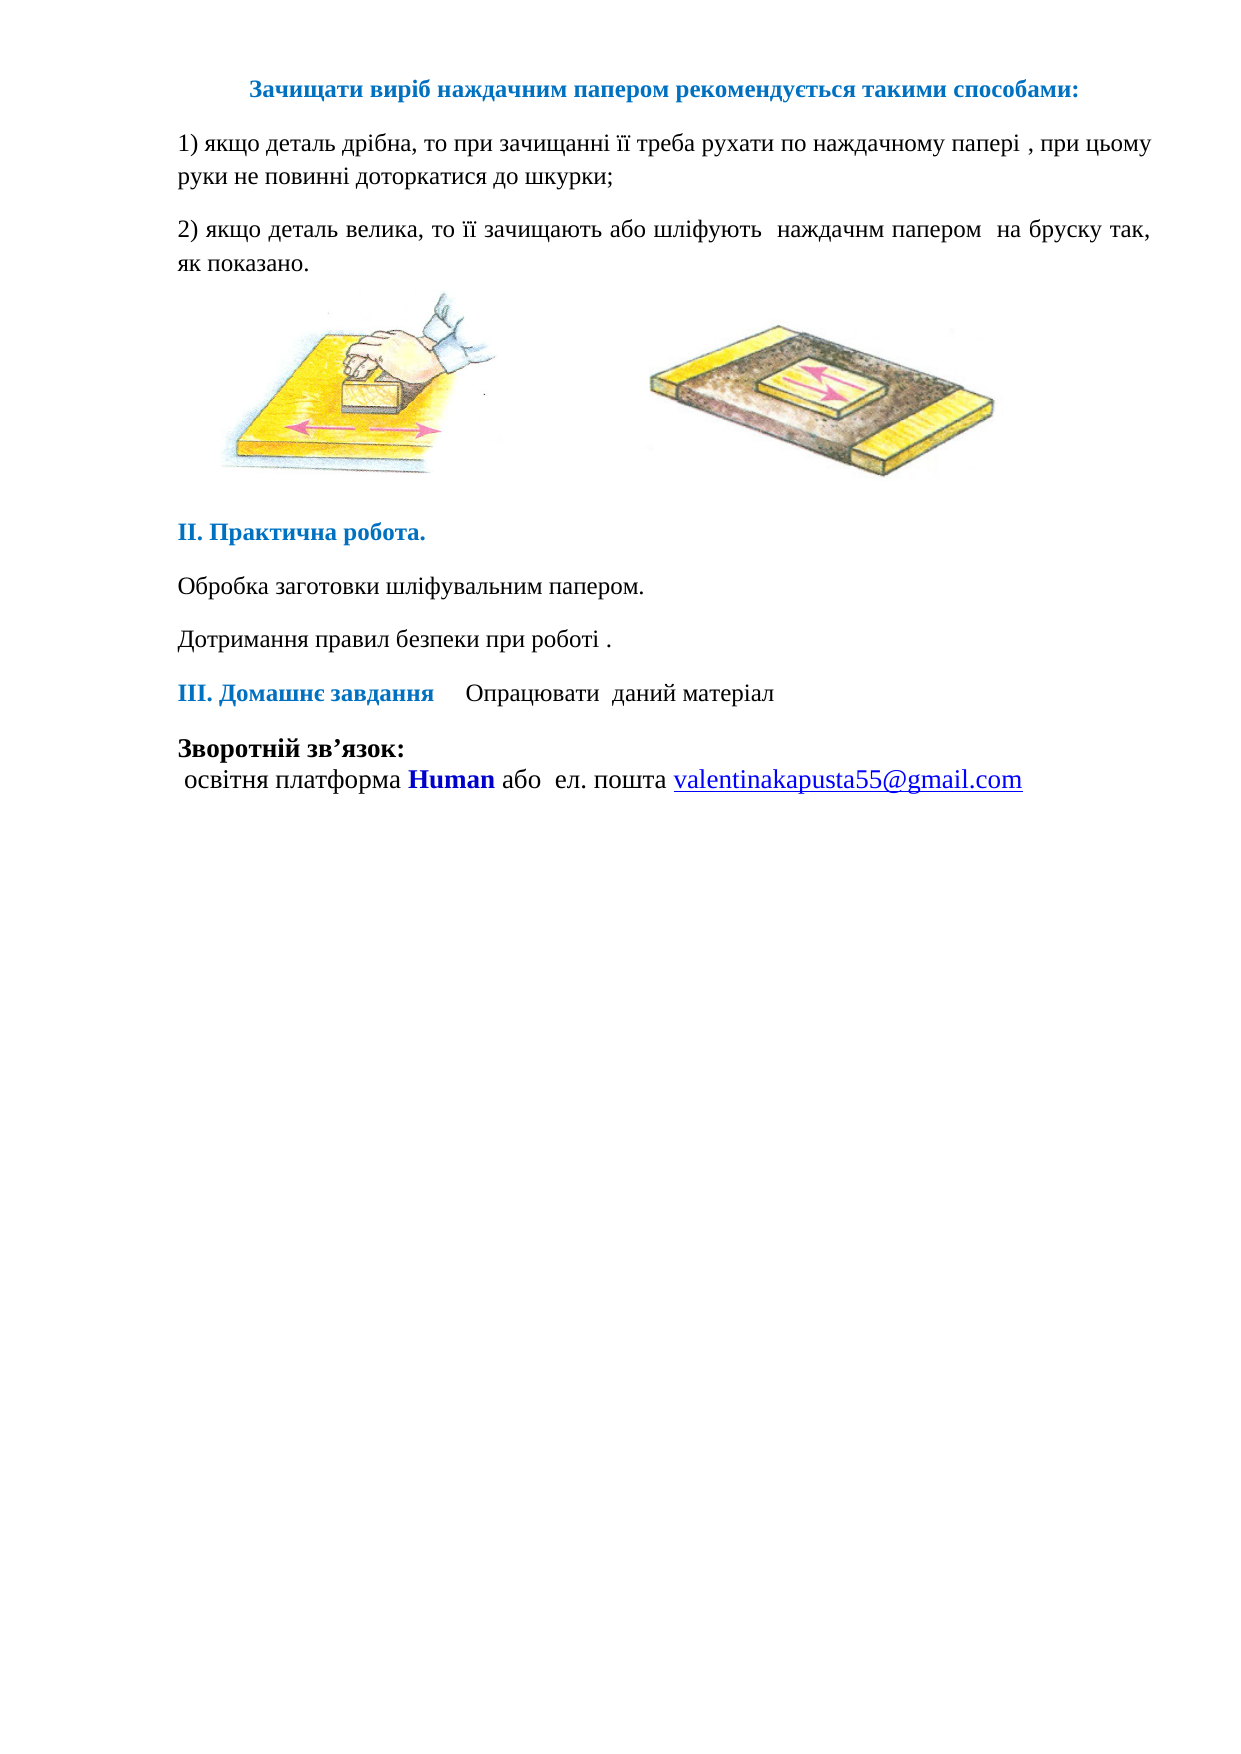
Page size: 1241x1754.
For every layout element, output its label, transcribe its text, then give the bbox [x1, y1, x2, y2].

text Зачищати виріб наждачним папером рекомендується такими способами: [177, 74, 1152, 103]
text 1) якщо деталь дрібна, то при зачищанні її треба рухати по наждачному папері , при цьому руки не повинні доторкатися до шкурки; [177, 128, 1152, 189]
text освітня платформа Human або ел. пошта valentinakapusta55@gmail.com [177, 763, 1152, 794]
picture [220, 290, 504, 481]
text ІІ. Практична робота. [177, 517, 1152, 546]
text Зворотній зв’язок: [177, 732, 1152, 763]
text ІІІ. Домашнє завдання Опрацювати даний матеріал [177, 678, 1152, 707]
text Дотримання правил безпеки при роботі . [177, 624, 1152, 653]
text Обробка заготовки шліфувальним папером. [177, 571, 1152, 599]
text 2) якщо деталь велика, то її зачищають або шліфують наждачнм папером на бруску так, як показано. [177, 214, 1152, 276]
picture [640, 310, 1013, 481]
